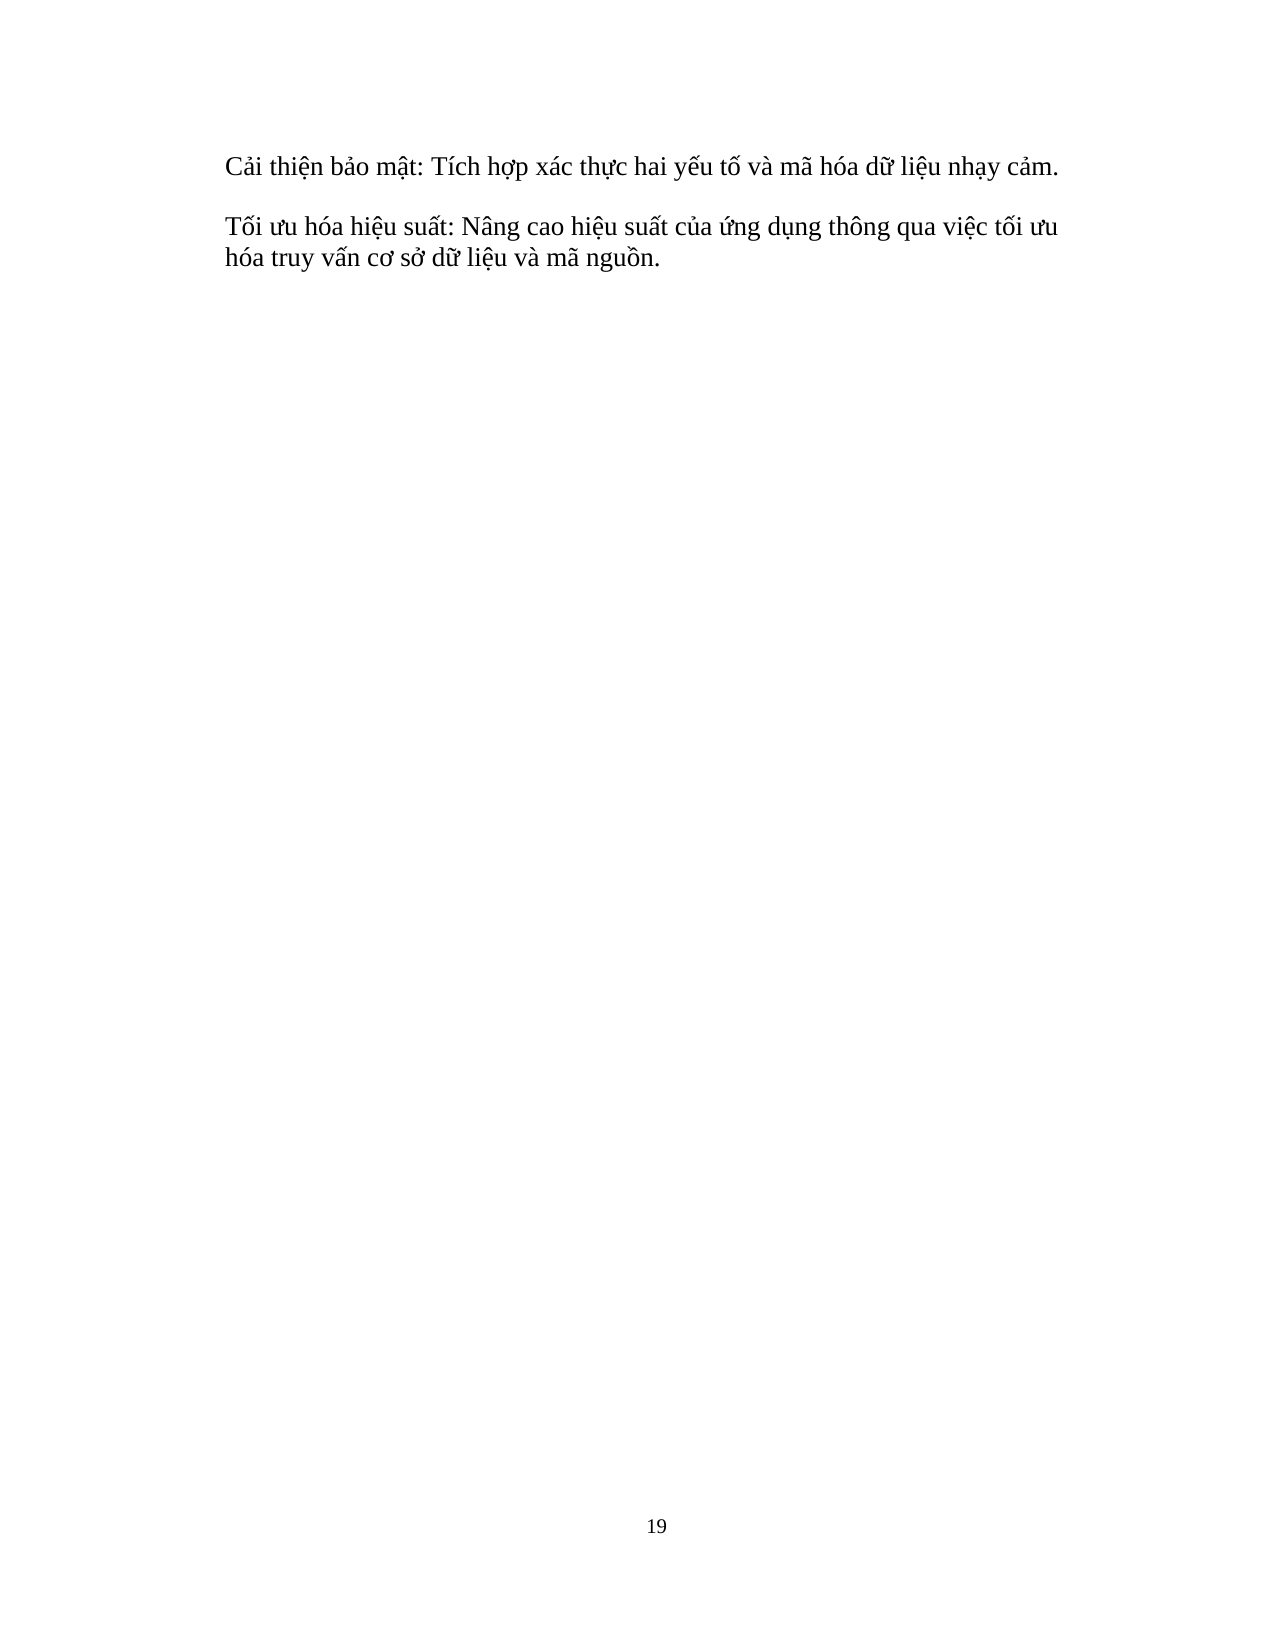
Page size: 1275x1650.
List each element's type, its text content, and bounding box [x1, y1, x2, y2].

text Tối ưu hóa hiệu suất: Nâng cao hiệu suất của ứng dụng thông qua việc tối ưu hóa truy vấn cơ sở dữ liệu và mã nguồn. [225, 210, 1088, 273]
text Cải thiện bảo mật: Tích hợp xác thực hai yếu tố và mã hóa dữ liệu nhạy cảm. [225, 150, 1088, 181]
